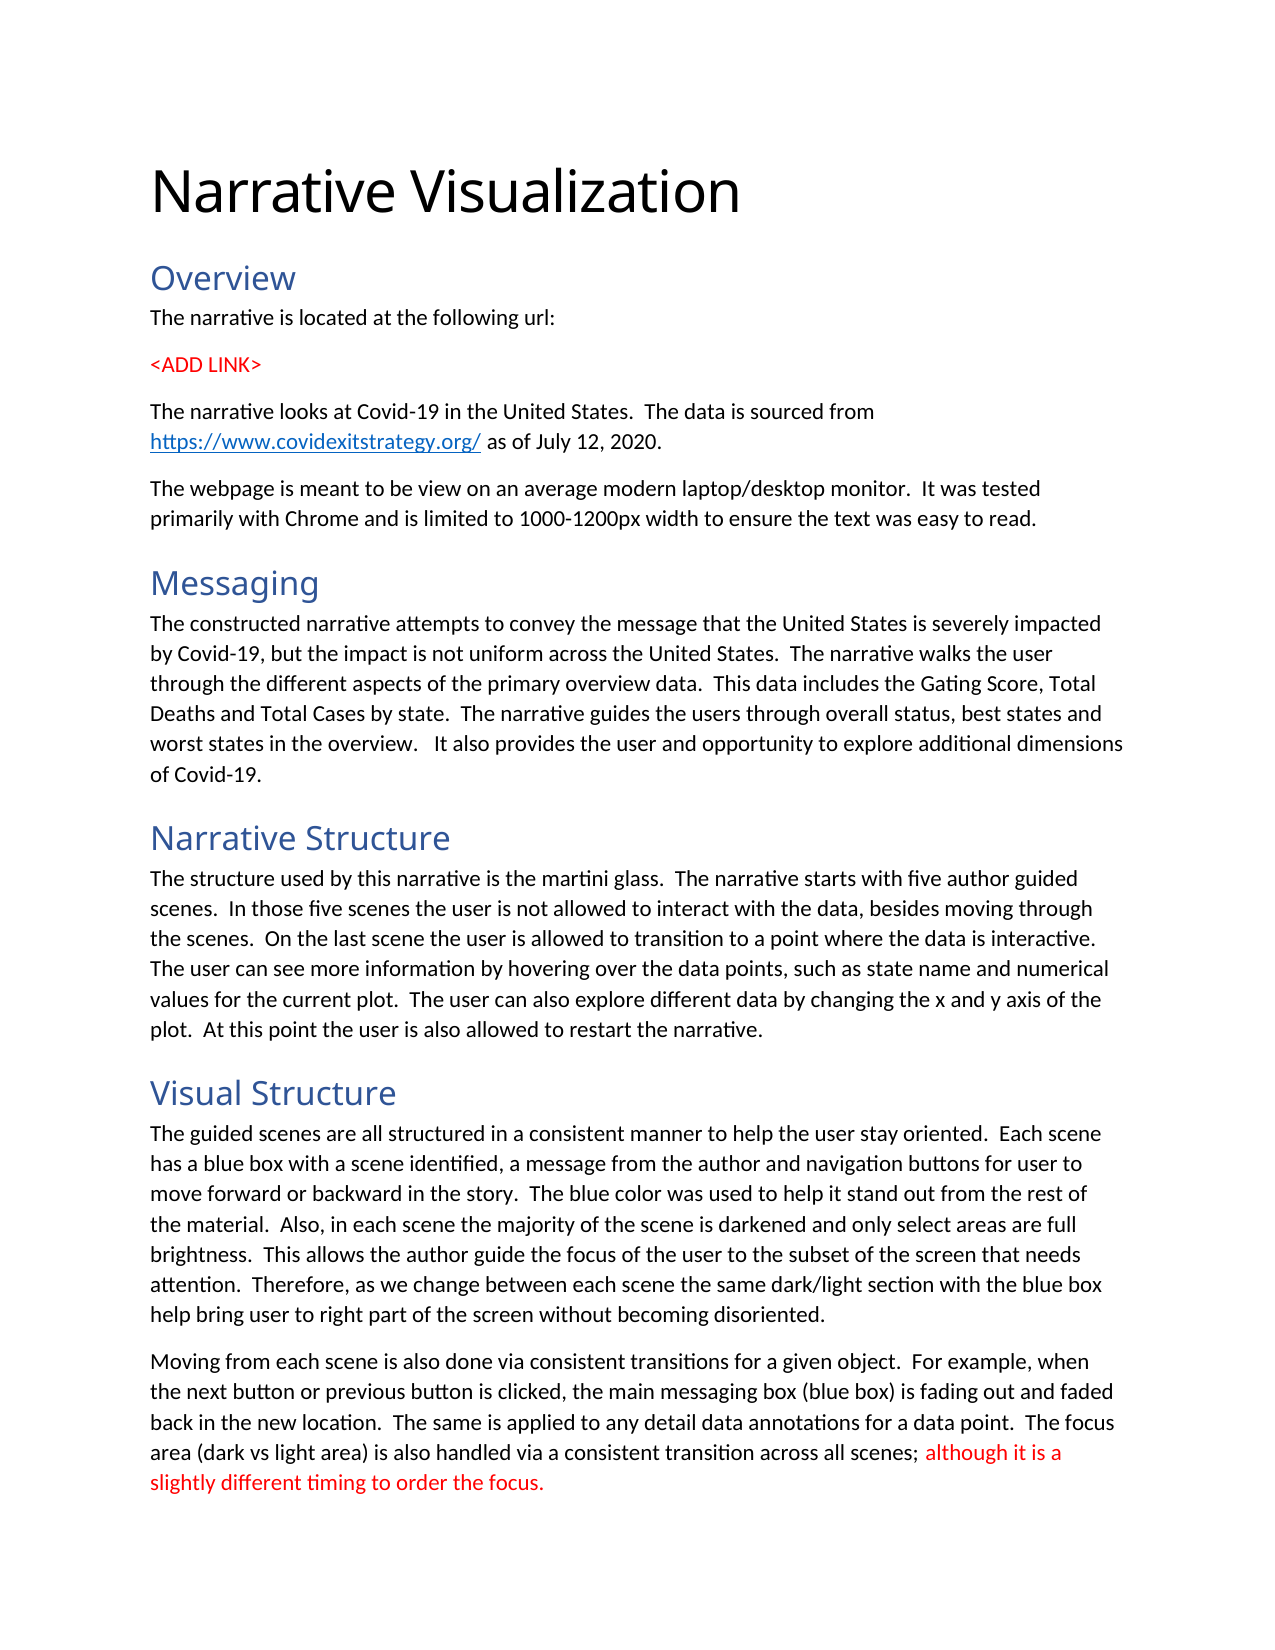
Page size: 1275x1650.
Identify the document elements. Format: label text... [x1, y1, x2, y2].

text <ADD LINK> [150, 350, 1125, 378]
title Narrative Visualization [150, 150, 1125, 229]
subtitle Narrative Structure [150, 815, 1125, 860]
subtitle Visual Structure [150, 1070, 1125, 1116]
text The narrative looks at Covid-19 in the United States. The data is sourced from https://www.covidexitstrategy.org/ as of July 12, 2020. [150, 397, 1125, 455]
text The webpage is meant to be view on an average modern laptop/desktop monitor. It was tested primarily with Chrome and is limited to 1000-1200px width to ensure the text was easy to read. [150, 474, 1125, 532]
subtitle Messaging [150, 560, 1125, 605]
subtitle Overview [150, 254, 1125, 300]
text The narrative is located at the following url: [150, 303, 1125, 331]
text The constructed narrative attempts to convey the message that the United States is severely impacted by Covid-19, but the impact is not uniform across the United States. The narrative walks the user through the different aspects of the primary overview data. This data includes the Gating Score, Total Deaths and Total Cases by state. The narrative guides the users through overall status, best states and worst states in the overview. It also provides the user and opportunity to explore additional dimensions of Covid-19. [150, 609, 1125, 788]
text The guided scenes are all structured in a consistent manner to help the user stay oriented. Each scene has a blue box with a scene identified, a message from the author and navigation buttons for user to move forward or backward in the story. The blue color was used to help it stand out from the rest of the material. Also, in each scene the majority of the scene is darkened and only select areas are full brightness. This allows the author guide the focus of the user to the subset of the screen that needs attention. Therefore, as we change between each scene the same dark/light section with the blue box help bring user to right part of the screen without becoming disoriented. [150, 1119, 1125, 1328]
text The structure used by this narrative is the martini glass. The narrative starts with five author guided scenes. In those five scenes the user is not allowed to interact with the data, besides moving through the scenes. On the last scene the user is allowed to transition to a point where the data is interactive. The user can see more information by hovering over the data points, such as state name and numerical values for the current plot. The user can also explore different data by changing the x and y axis of the plot. At this point the user is also allowed to restart the narrative. [150, 864, 1125, 1043]
